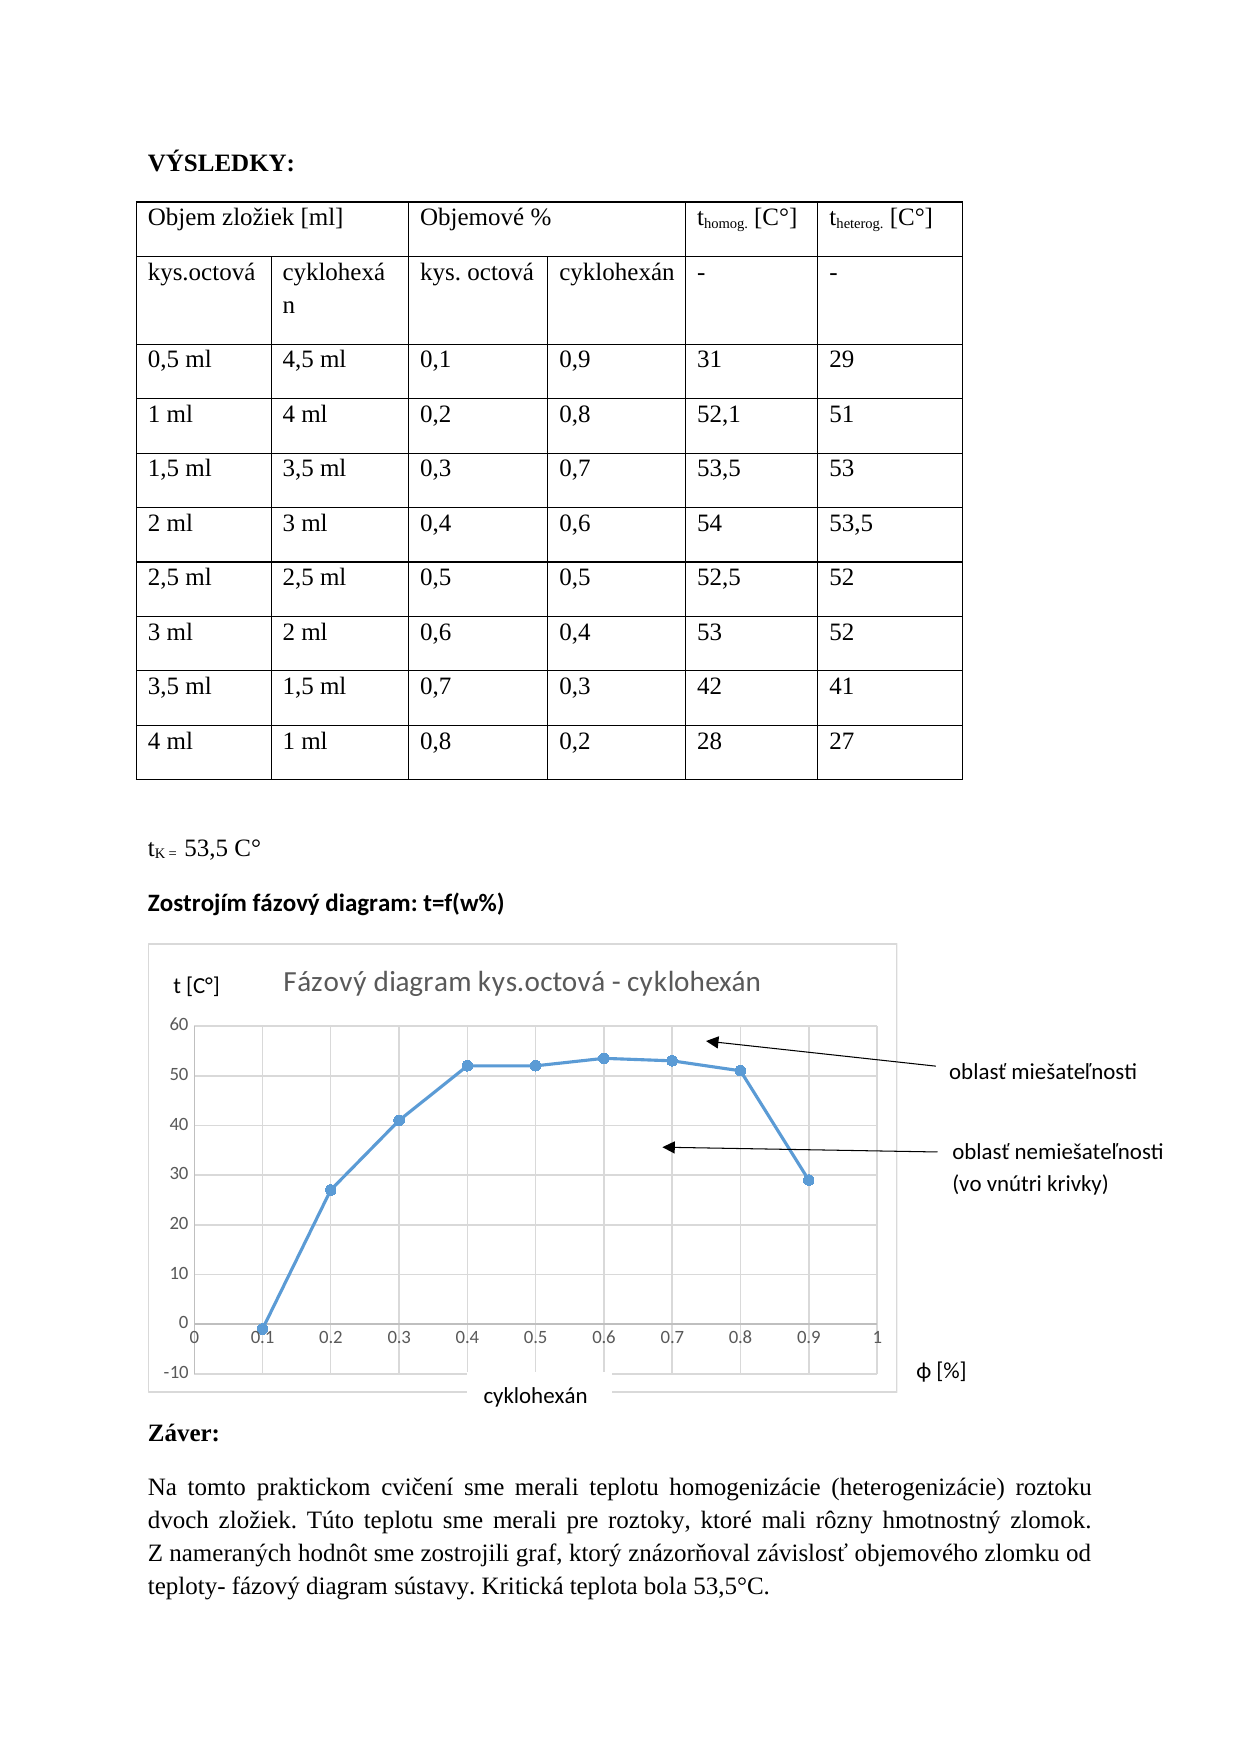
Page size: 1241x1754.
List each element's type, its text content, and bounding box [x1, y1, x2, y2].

table_cell 0,3 [409, 454, 547, 507]
text Na tomto praktickom cvičení sme merali teplotu homogenizácie (heterogenizácie) roztoku dvoch zložiek. Túto teplotu sme merali pre roztoky, ktoré mali rôzny hmotnostný zlomok. Z nameraných hodnôt sme zostrojili graf, ktorý znázorňoval závislosť objemového zlomku od teploty- fázový diagram sústavy. Kritická teplota bola 53,5°C. [148, 1472, 1093, 1600]
table_cell 0,6 [409, 617, 547, 670]
table_cell 53,5 [686, 454, 817, 507]
table_cell 0,1 [409, 345, 547, 398]
table_cell 4,5 ml [272, 345, 408, 398]
text Zostrojím fázový diagram: t=f(w%) [148, 887, 1093, 918]
table_cell 2,5 ml [137, 563, 271, 616]
table_cell 28 [686, 726, 817, 779]
table_cell kys.octová [137, 257, 271, 343]
table_cell 4 ml [137, 726, 271, 779]
table_header thomog. [C°] [686, 203, 817, 256]
table_cell 52 [818, 563, 962, 616]
table_cell 1 ml [137, 399, 271, 452]
table_cell cyklohexán [548, 257, 685, 343]
table_cell - [686, 257, 817, 343]
table_cell 0,5 [409, 563, 547, 616]
table_cell 31 [686, 345, 817, 398]
table_cell 41 [818, 671, 962, 725]
table_cell 3,5 ml [137, 671, 271, 725]
table_cell 3 ml [137, 617, 271, 670]
table_cell 0,3 [548, 671, 685, 725]
table_cell 51 [818, 399, 962, 452]
text VÝSLEDKY: [148, 148, 1093, 176]
table_cell 0,7 [409, 671, 547, 725]
table_cell 54 [686, 508, 817, 561]
table_cell 1 ml [272, 726, 408, 779]
table_cell 2 ml [272, 617, 408, 670]
table_cell 2,5 ml [272, 563, 408, 616]
table_cell 0,6 [548, 508, 685, 561]
table_cell kys. octová [409, 257, 547, 343]
text tK = 53,5 C° [148, 833, 1093, 862]
table_cell 0,4 [548, 617, 685, 670]
table_cell 0,5 [548, 563, 685, 616]
list Záver: [148, 1418, 1152, 1447]
table_header Objem zložiek [ml] [137, 203, 408, 256]
table_cell cyklohexán [272, 257, 408, 343]
table_cell 27 [818, 726, 962, 779]
table_cell 29 [818, 345, 962, 398]
table_cell 0,8 [548, 399, 685, 452]
table_cell 53,5 [818, 508, 962, 561]
table_cell 52,5 [686, 563, 817, 616]
table_cell 2 ml [137, 508, 271, 561]
table_cell 42 [686, 671, 817, 725]
table_cell 0,2 [548, 726, 685, 779]
table_cell 1,5 ml [137, 454, 271, 507]
table_cell 3 ml [272, 508, 408, 561]
table_cell 52 [818, 617, 962, 670]
table_cell 52,1 [686, 399, 817, 452]
table_cell 0,7 [548, 454, 685, 507]
table_cell 4 ml [272, 399, 408, 452]
table_cell 3,5 ml [272, 454, 408, 507]
table_cell 0,8 [409, 726, 547, 779]
table_cell 0,4 [409, 508, 547, 561]
table_cell 53 [818, 454, 962, 507]
table_cell 53 [686, 617, 817, 670]
table_cell 1,5 ml [272, 671, 408, 725]
table_header Objemové % [409, 203, 685, 256]
table_cell 0,5 ml [137, 345, 271, 398]
table_header theterog. [C°] [818, 203, 962, 256]
table_cell 0,2 [409, 399, 547, 452]
table_cell - [818, 257, 962, 343]
table_cell 0,9 [548, 345, 685, 398]
